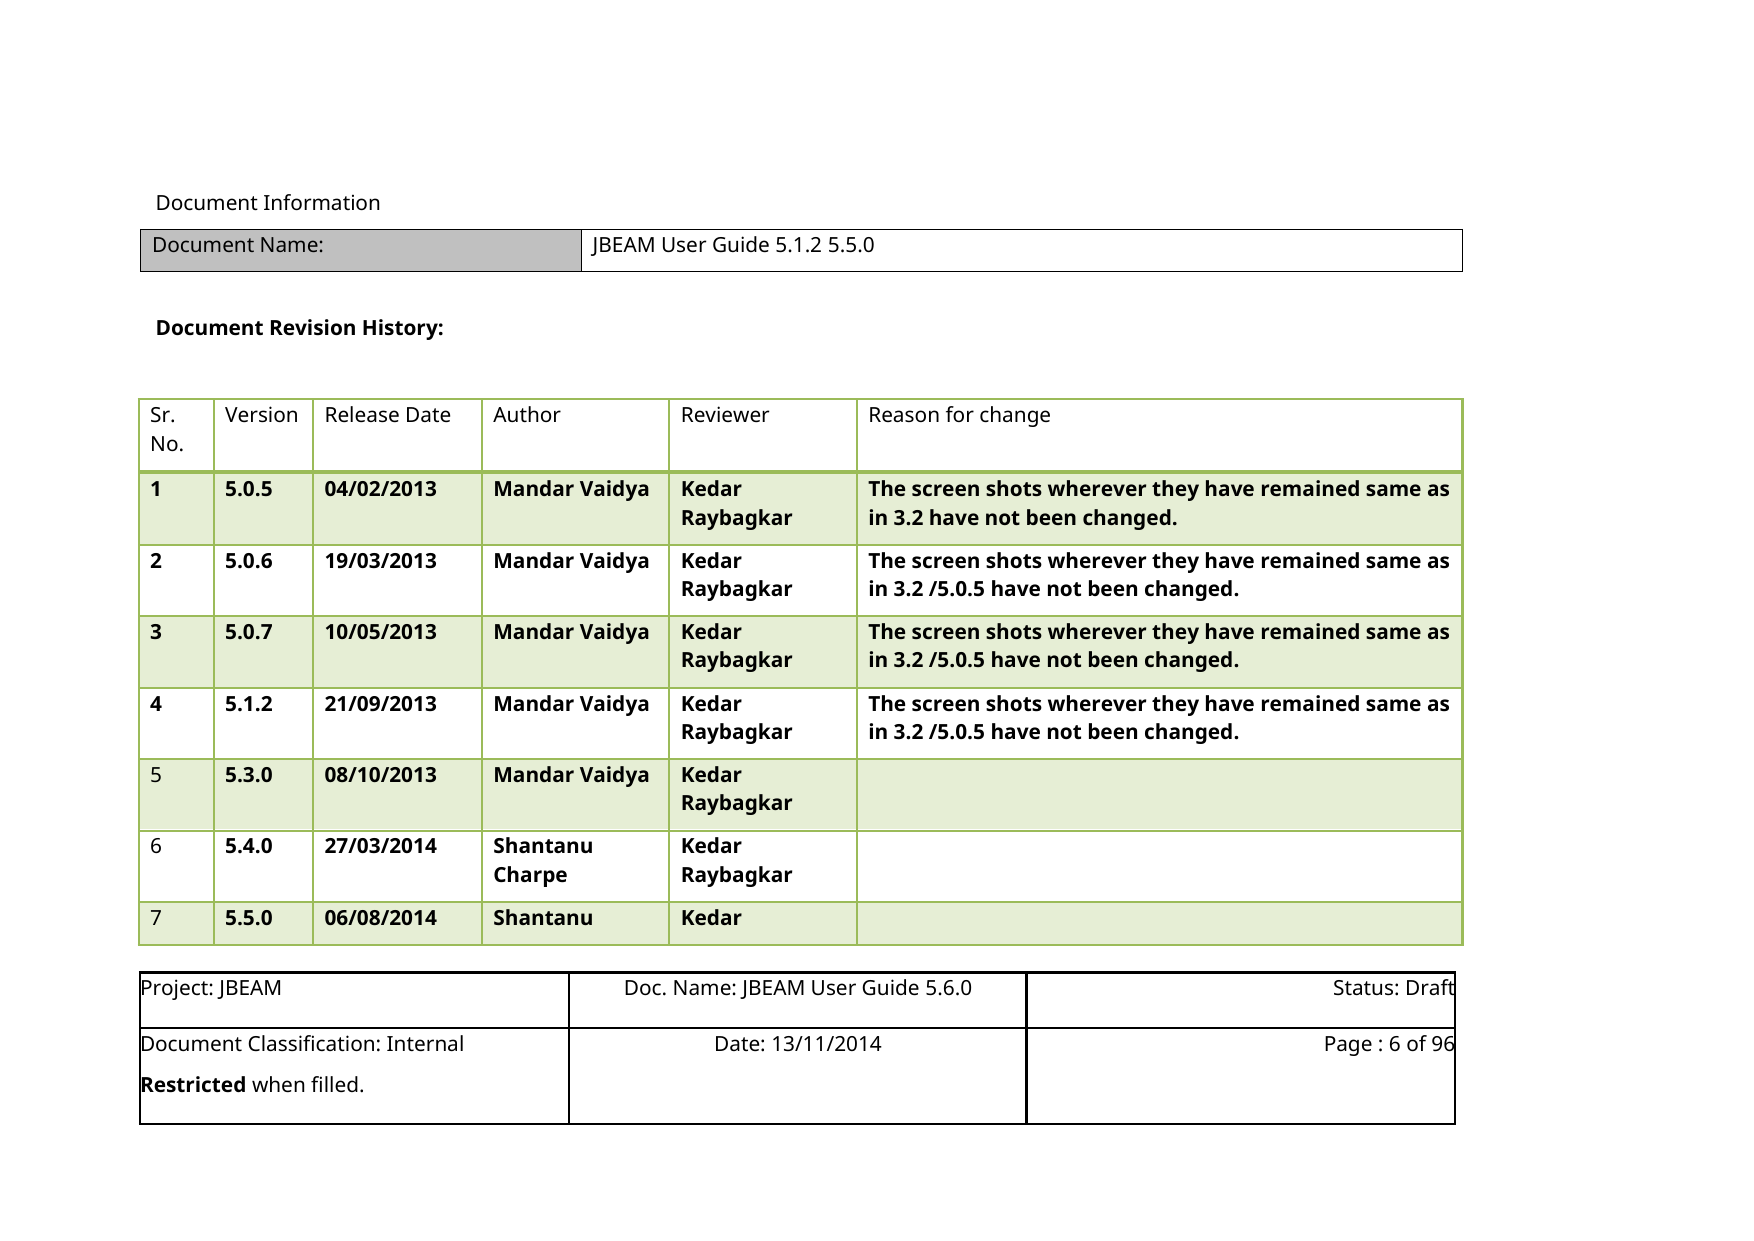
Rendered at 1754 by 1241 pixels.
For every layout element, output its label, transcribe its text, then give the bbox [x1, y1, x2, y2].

table_cell 4 [140, 689, 213, 758]
table_cell 5.1.2 [215, 689, 312, 758]
table_header Reason for change [858, 400, 1461, 469]
table_cell Mandar Vaidya [483, 617, 668, 687]
table_cell 5.0.7 [215, 617, 312, 687]
table_cell Shantanu Charpe [483, 832, 668, 901]
table_cell 04/02/2013 [314, 474, 481, 544]
table_cell 5.0.5 [215, 474, 312, 544]
table_cell 19/03/2013 [314, 546, 481, 615]
table_cell The screen shots wherever they have remained same as in 3.2 /5.0.5 have not been changed. [858, 546, 1461, 615]
table_cell The screen shots wherever they have remained same as in 3.2 /5.0.5 have not been changed. [858, 689, 1461, 758]
table_cell Kedar Raybagkar [670, 546, 856, 615]
table_cell 5.4.0 [215, 832, 312, 901]
table_cell [858, 760, 1461, 829]
table_header [582, 230, 1462, 271]
table_cell Kedar Raybagkar [670, 832, 856, 901]
table_cell [858, 832, 1461, 901]
text Document Revision History: [150, 313, 1462, 341]
table_cell 6 [140, 832, 213, 901]
table_cell Kedar Raybagkar [670, 617, 856, 687]
table_header Author [483, 400, 668, 469]
table_cell 21/09/2013 [314, 689, 481, 758]
table_cell 08/10/2013 [314, 760, 481, 829]
table_cell [858, 903, 1461, 944]
table_cell Kedar Raybagkar [670, 474, 856, 544]
table_cell 5 [140, 760, 213, 829]
table_header Document Name: [141, 230, 581, 271]
table_cell Kedar Raybagkar [670, 689, 856, 758]
table_cell Kedar Raybagkar [670, 903, 856, 944]
table_cell Kedar Raybagkar [670, 760, 856, 829]
table_header Release Date [314, 400, 481, 469]
table_header Reviewer [670, 400, 856, 469]
table_cell 5.5.0 [215, 903, 312, 944]
table_cell 06/08/2014 [314, 903, 481, 944]
table_cell 5.0.6 [215, 546, 312, 615]
table_header Sr. No. [140, 400, 213, 469]
table_cell Mandar Vaidya [483, 546, 668, 615]
table_cell Mandar Vaidya [483, 760, 668, 829]
table_cell Mandar Vaidya [483, 474, 668, 544]
table_cell Mandar Vaidya [483, 689, 668, 758]
table_cell Shantanu Charpe [483, 903, 668, 944]
table_cell 27/03/2014 [314, 832, 481, 901]
table_cell 5.3.0 [215, 760, 312, 829]
table_cell 7 [140, 903, 213, 944]
table_cell 10/05/2013 [314, 617, 481, 687]
text Document Information [150, 188, 1462, 216]
table_header Version [215, 400, 312, 469]
table_cell The screen shots wherever they have remained same as in 3.2 have not been changed. [858, 474, 1461, 544]
table_cell 2 [140, 546, 213, 615]
table_cell The screen shots wherever they have remained same as in 3.2 /5.0.5 have not been changed. [858, 617, 1461, 687]
table_cell 1 [140, 474, 213, 544]
table_cell 3 [140, 617, 213, 687]
